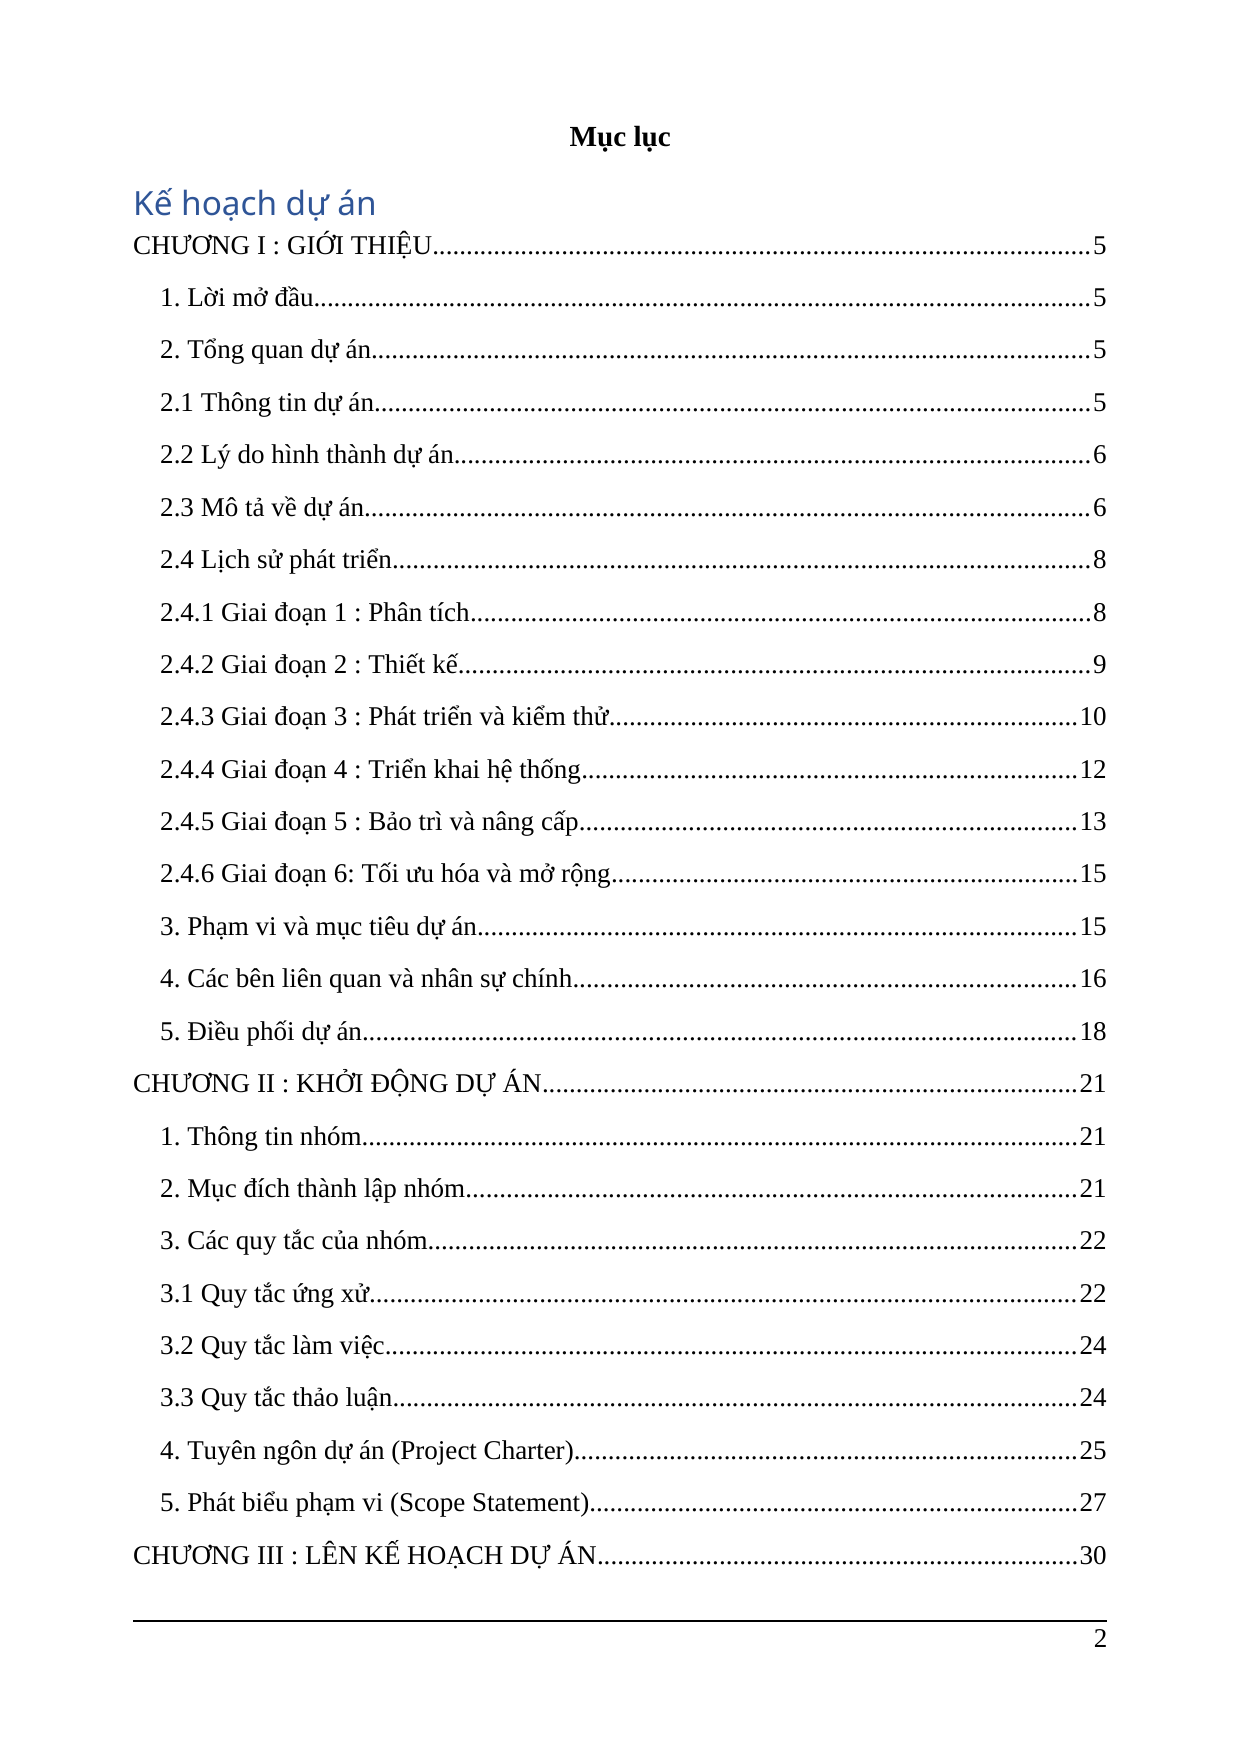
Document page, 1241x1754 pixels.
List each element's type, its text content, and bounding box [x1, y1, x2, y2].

text Mục lục [133, 119, 1107, 152]
